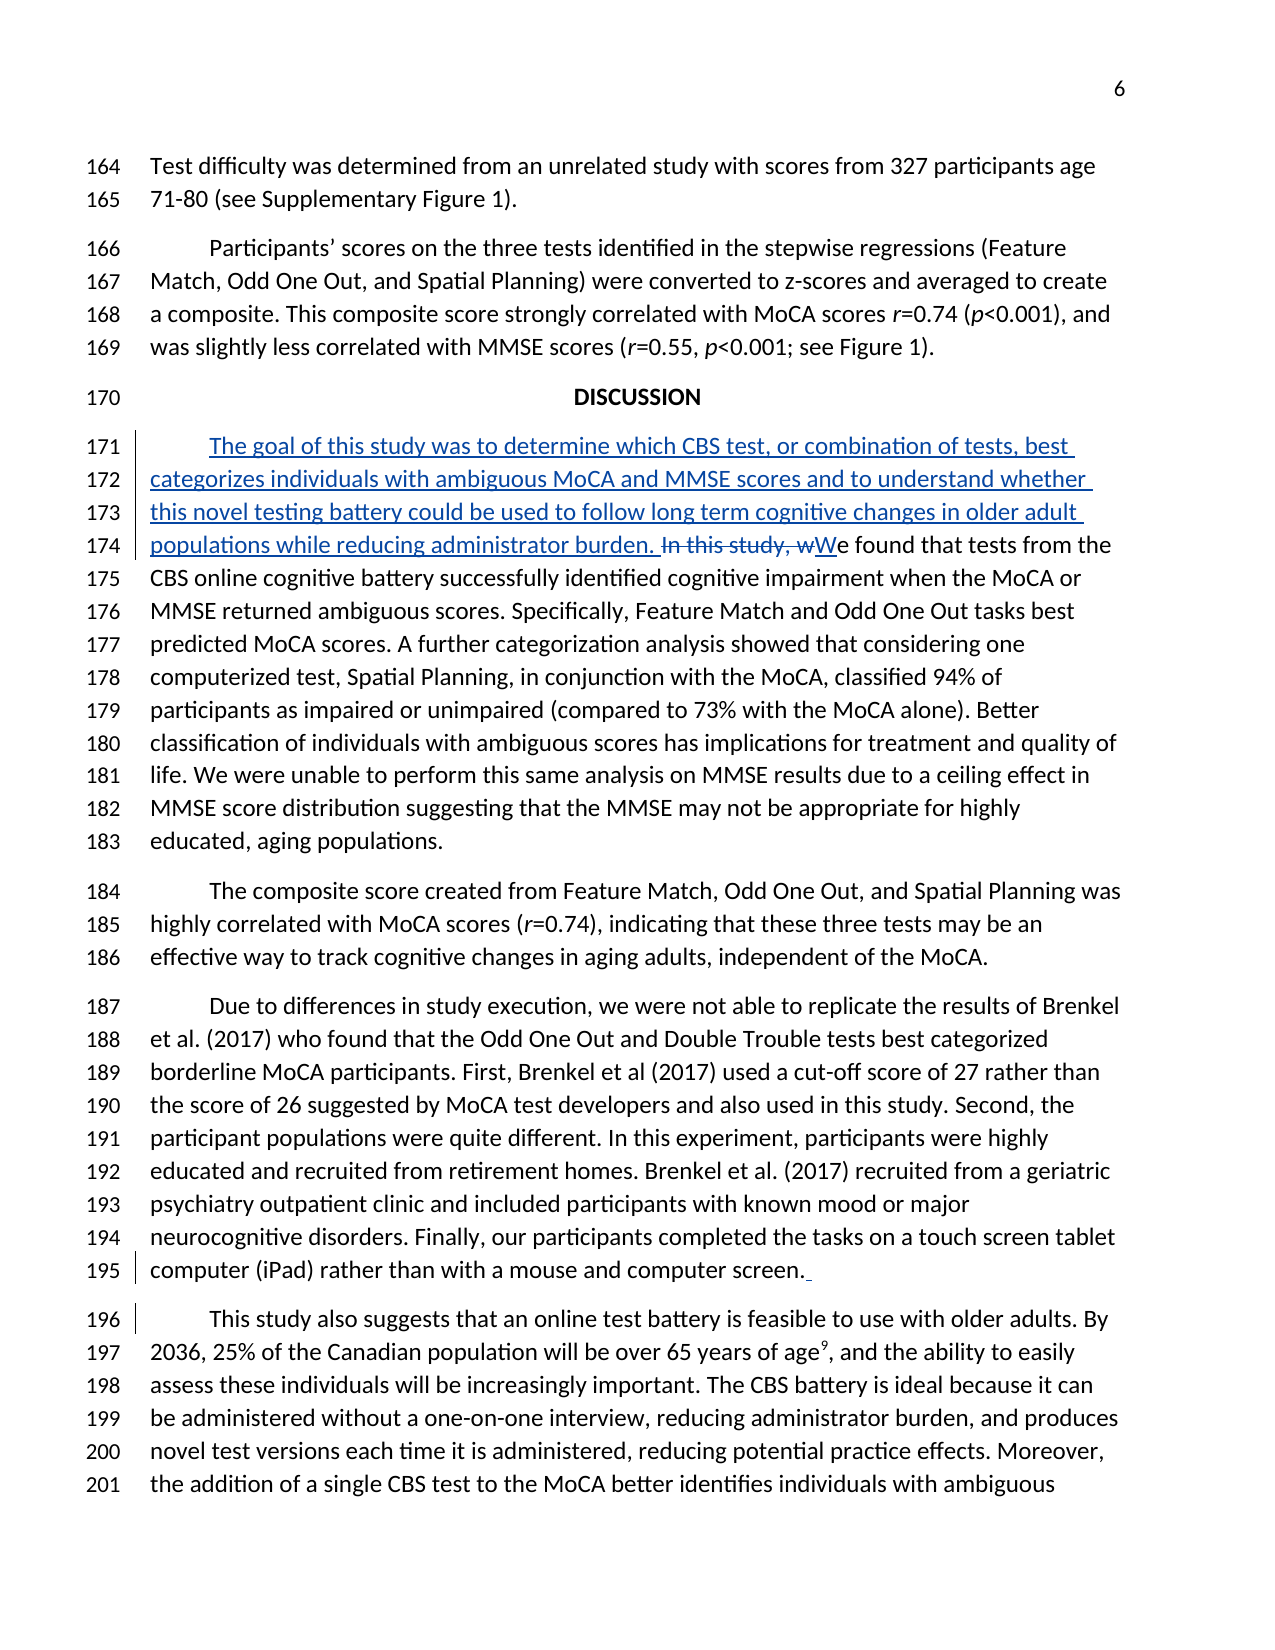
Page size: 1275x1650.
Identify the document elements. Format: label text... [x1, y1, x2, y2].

text Participants’ scores on the three tests identified in the stepwise regressions (Feature Match, Odd One Out, and Spatial Planning) were converted to z-scores and averaged to create a composite. This composite score strongly correlated with MoCA scores r=0.74 (p<0.001), and was slightly less correlated with MMSE scores (r=0.55, p<0.001; see Figure 1). [150, 232, 1125, 362]
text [150, 1303, 1125, 1498]
text DISCUSSION [150, 381, 1125, 411]
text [150, 150, 1125, 213]
text e found that tests from the CBS online cognitive battery successfully identified cognitive impairment when the MoCA or MMSE returned ambiguous scores. Specifically, Feature Match and Odd One Out tasks best predicted MoCA scores. A further categorization analysis showed that considering one computerized test, Spatial Planning, in conjunction with the MoCA, classified 94% of participants as impaired or unimpaired (compared to 73% with the MoCA alone). Better classification of individuals with ambiguous scores has implications for treatment and quality of life. We were unable to perform this same analysis on MMSE results due to a ceiling effect in MMSE score distribution suggesting that the MMSE may not be appropriate for highly educated, aging populations. [150, 430, 1125, 856]
text Due to differences in study execution, we were not able to replicate the results of Brenkel et al. (2017) who found that the Odd One Out and Double Trouble tests best categorized borderline MoCA participants. First, Brenkel et al (2017) used a cut-off score of 27 rather than the score of 26 suggested by MoCA test developers and also used in this study. Second, the participant populations were quite different. In this experiment, participants were highly educated and recruited from retirement homes. Brenkel et al. (2017) recruited from a geriatric psychiatry outpatient clinic and included participants with known mood or major neurocognitive disorders. Finally, our participants completed the tasks on a touch screen tablet computer (iPad) rather than with a mouse and computer screen. [150, 990, 1125, 1284]
text The composite score created from Feature Match, Odd One Out, and Spatial Planning was highly correlated with MoCA scores (r=0.74), indicating that these three tests may be an effective way to track cognitive changes in aging adults, independent of the MoCA. [150, 875, 1125, 971]
